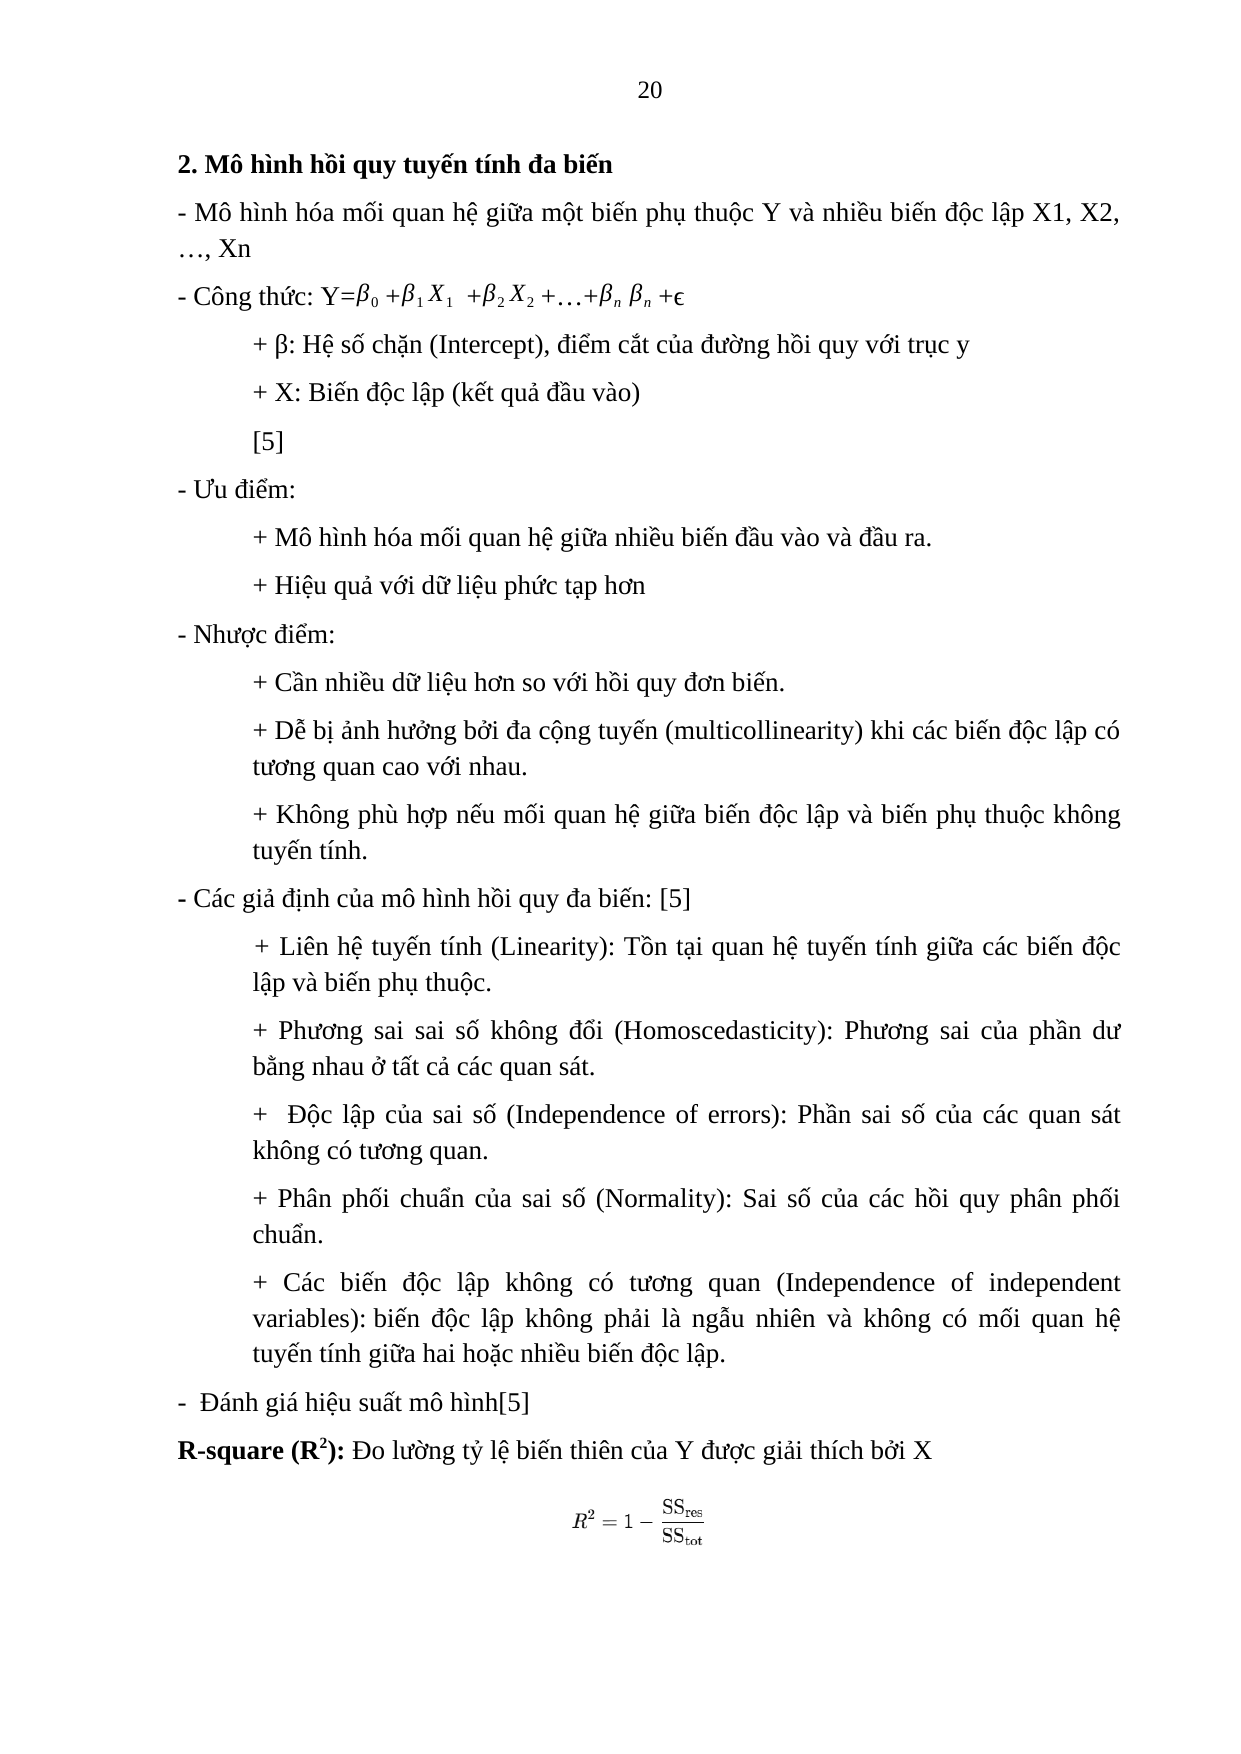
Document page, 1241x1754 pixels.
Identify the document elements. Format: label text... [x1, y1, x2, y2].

text - Mô hình hóa mối quan hệ giữa một biến phụ thuộc Y và nhiều biến độc lập X1, X2, …, Xn [177, 196, 1122, 263]
text - Đánh giá hiệu suất mô hình[5] [177, 1386, 1122, 1417]
text + Phân phối chuẩn của sai số (Normality): Sai số của các hồi quy phân phối chuẩn. [252, 1182, 1122, 1249]
text + Cần nhiều dữ liệu hơn so với hồi quy đơn biến. [177, 666, 1122, 697]
text + Không phù hợp nếu mối quan hệ giữa biến độc lập và biến phụ thuộc không tuyến tính. [252, 798, 1122, 865]
text - Nhược điểm: [177, 618, 1122, 649]
text + Các biến độc lập không có tương quan (Independence of independent variables): biến độc lập không phải là ngẫu nhiên và không có mối quan hệ tuyến tính giữa hai hoặc nhiều biến độc lập. [252, 1266, 1122, 1369]
text + β​: Hệ số chặn (Intercept), điểm cắt của đường hồi quy với trục y [177, 328, 1122, 359]
text R-square (R2): Đo lường tỷ lệ biến thiên của Y được giải thích bởi X [177, 1434, 1122, 1465]
text 2. Mô hình hồi quy tuyến tính đa biến [177, 148, 1122, 179]
text + Độc lập của sai số (Independence of errors): Phần sai số của các quan sát không có tương quan. [252, 1098, 1122, 1165]
picture [560, 1482, 739, 1572]
text - Các giả định của mô hình hồi quy đa biến: [5] [177, 882, 1122, 913]
text + X: Biến độc lập (kết quả đầu vào) [252, 377, 1122, 408]
text - Ưu điểm: [177, 473, 1122, 504]
text + Dễ bị ảnh hưởng bởi đa cộng tuyến (multicollinearity) khi các biến độc lập có tương quan cao với nhau. [252, 714, 1122, 781]
text + Mô hình hóa mối quan hệ giữa nhiều biến đầu vào và đầu ra. [177, 521, 1122, 552]
text + Hiệu quả với dữ liệu phức tạp hơn [177, 569, 1122, 601]
text [5] [252, 425, 1122, 456]
text + Liên hệ tuyến tính (Linearity): Tồn tại quan hệ tuyến tính giữa các biến độc lập và biến phụ thuộc. [252, 930, 1122, 997]
text - Công thức: Y= + + +…+ +ϵ [177, 280, 1122, 311]
text + Phương sai sai số không đổi (Homoscedasticity): Phương sai của phần dư bằng nhau ở tất cả các quan sát. [252, 1014, 1122, 1081]
